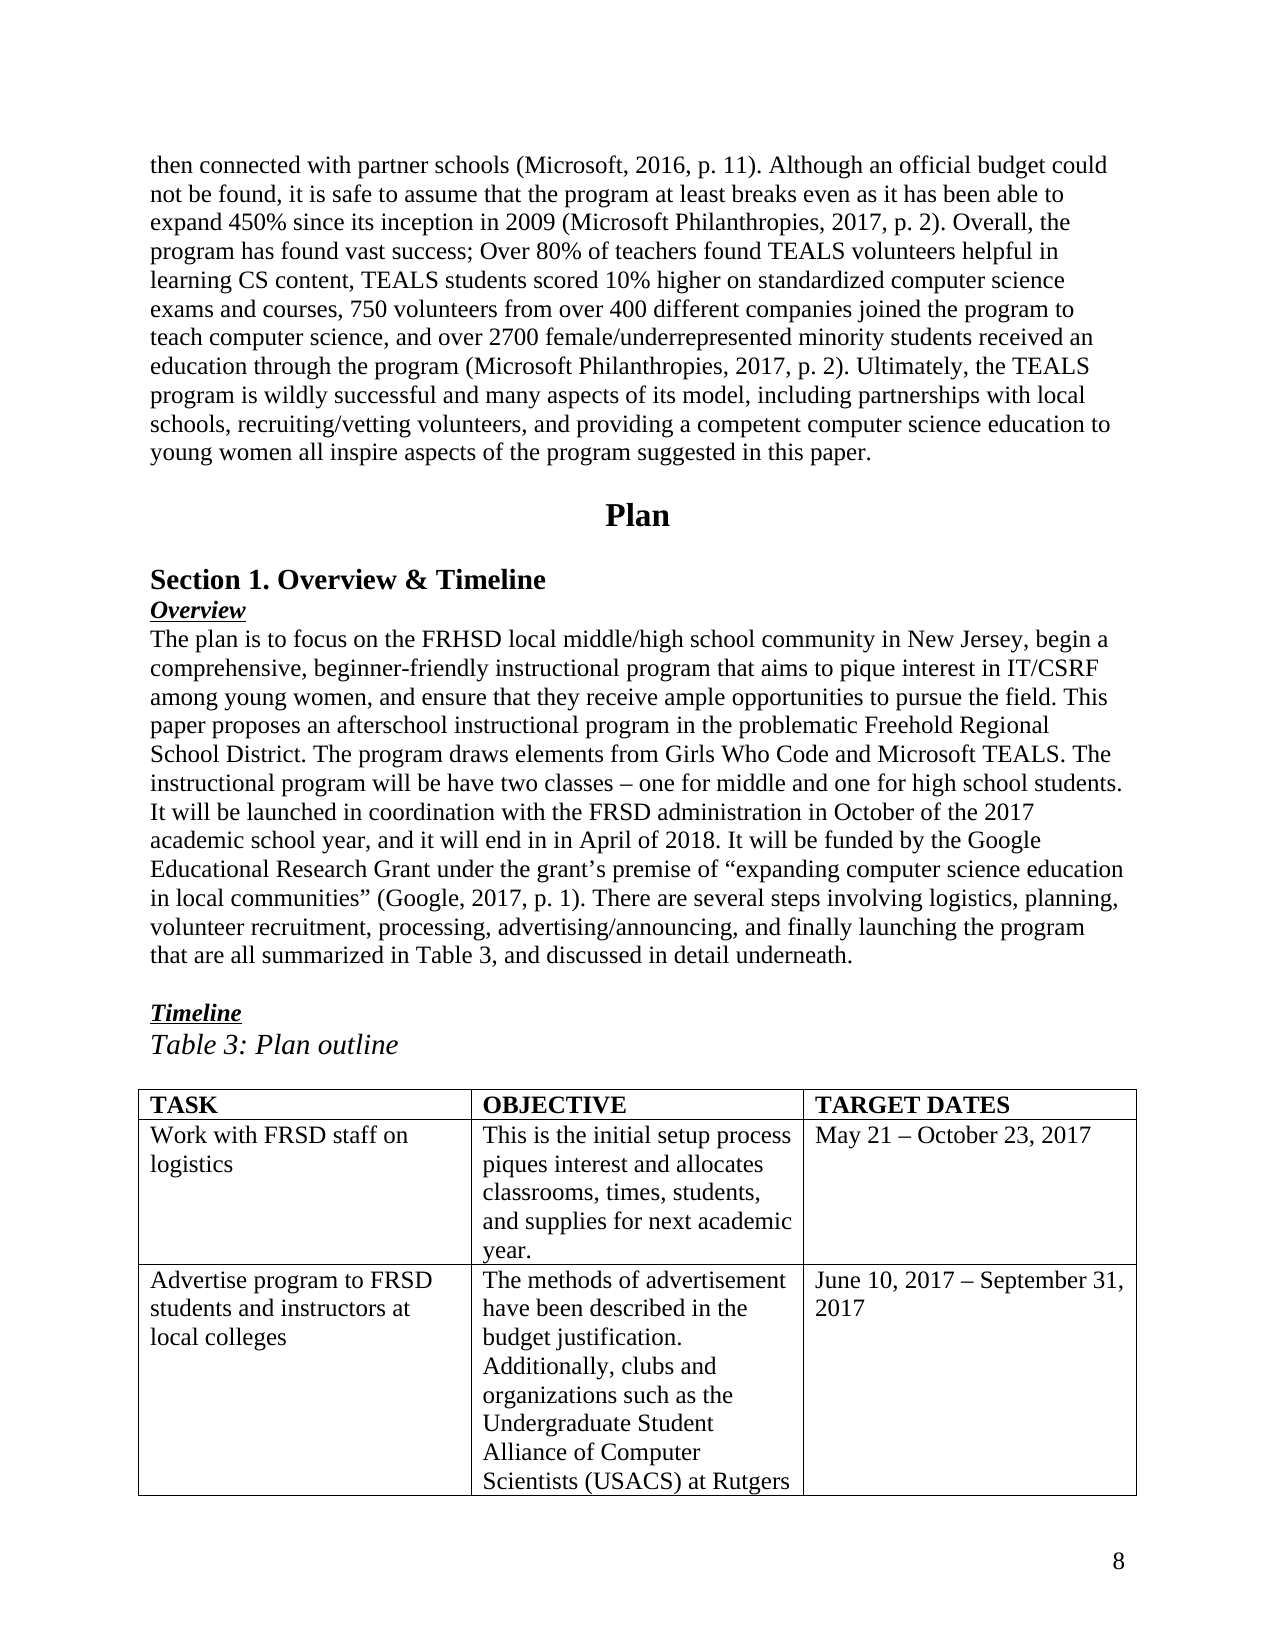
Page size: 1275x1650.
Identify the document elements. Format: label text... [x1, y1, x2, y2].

table_cell May 21 – October 23, 2017 [804, 1120, 1136, 1264]
table_header TASK [139, 1090, 471, 1119]
text Section 1. Overview & Timeline [150, 562, 1125, 596]
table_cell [139, 1265, 471, 1495]
text The plan is to focus on the FRHSD local middle/high school community in New Jersey, begin a comprehensive, beginner-friendly instructional program that aims to pique interest in IT/CSRF among young women, and ensure that they receive ample opportunities to pursue the field. This paper proposes an afterschool instructional program in the problematic Freehold Regional School District. The program draws elements from Girls Who Code and Microsoft TEALS. The instructional program will be have two classes – one for middle and one for high school students. It will be launched in coordination with the FRSD administration in October of the 2017 academic school year, and it will end in in April of 2018. It will be funded by the Google Educational Research Grant under the grant’s premise of “expanding computer science education in local communities” (Google, 2017, p. 1). There are several steps involving logistics, planning, volunteer recruitment, processing, advertising/announcing, and finally launching the program that are all summarized in Table 3, and discussed in detail underneath. [150, 624, 1125, 969]
table_cell Work with FRSD staff on logistics [139, 1120, 471, 1264]
text Timeline [150, 998, 1125, 1027]
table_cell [472, 1265, 803, 1495]
table_header TARGET DATES [804, 1090, 1136, 1119]
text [150, 150, 1125, 466]
table_header OBJECTIVE [472, 1090, 803, 1119]
text Overview [150, 596, 1125, 624]
table_cell This is the initial setup process piques interest and allocates classrooms, times, students, and supplies for next academic year. [472, 1120, 803, 1264]
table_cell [804, 1265, 1136, 1495]
text Plan [150, 495, 1125, 533]
text Table 3: Plan outline [150, 1027, 1125, 1060]
